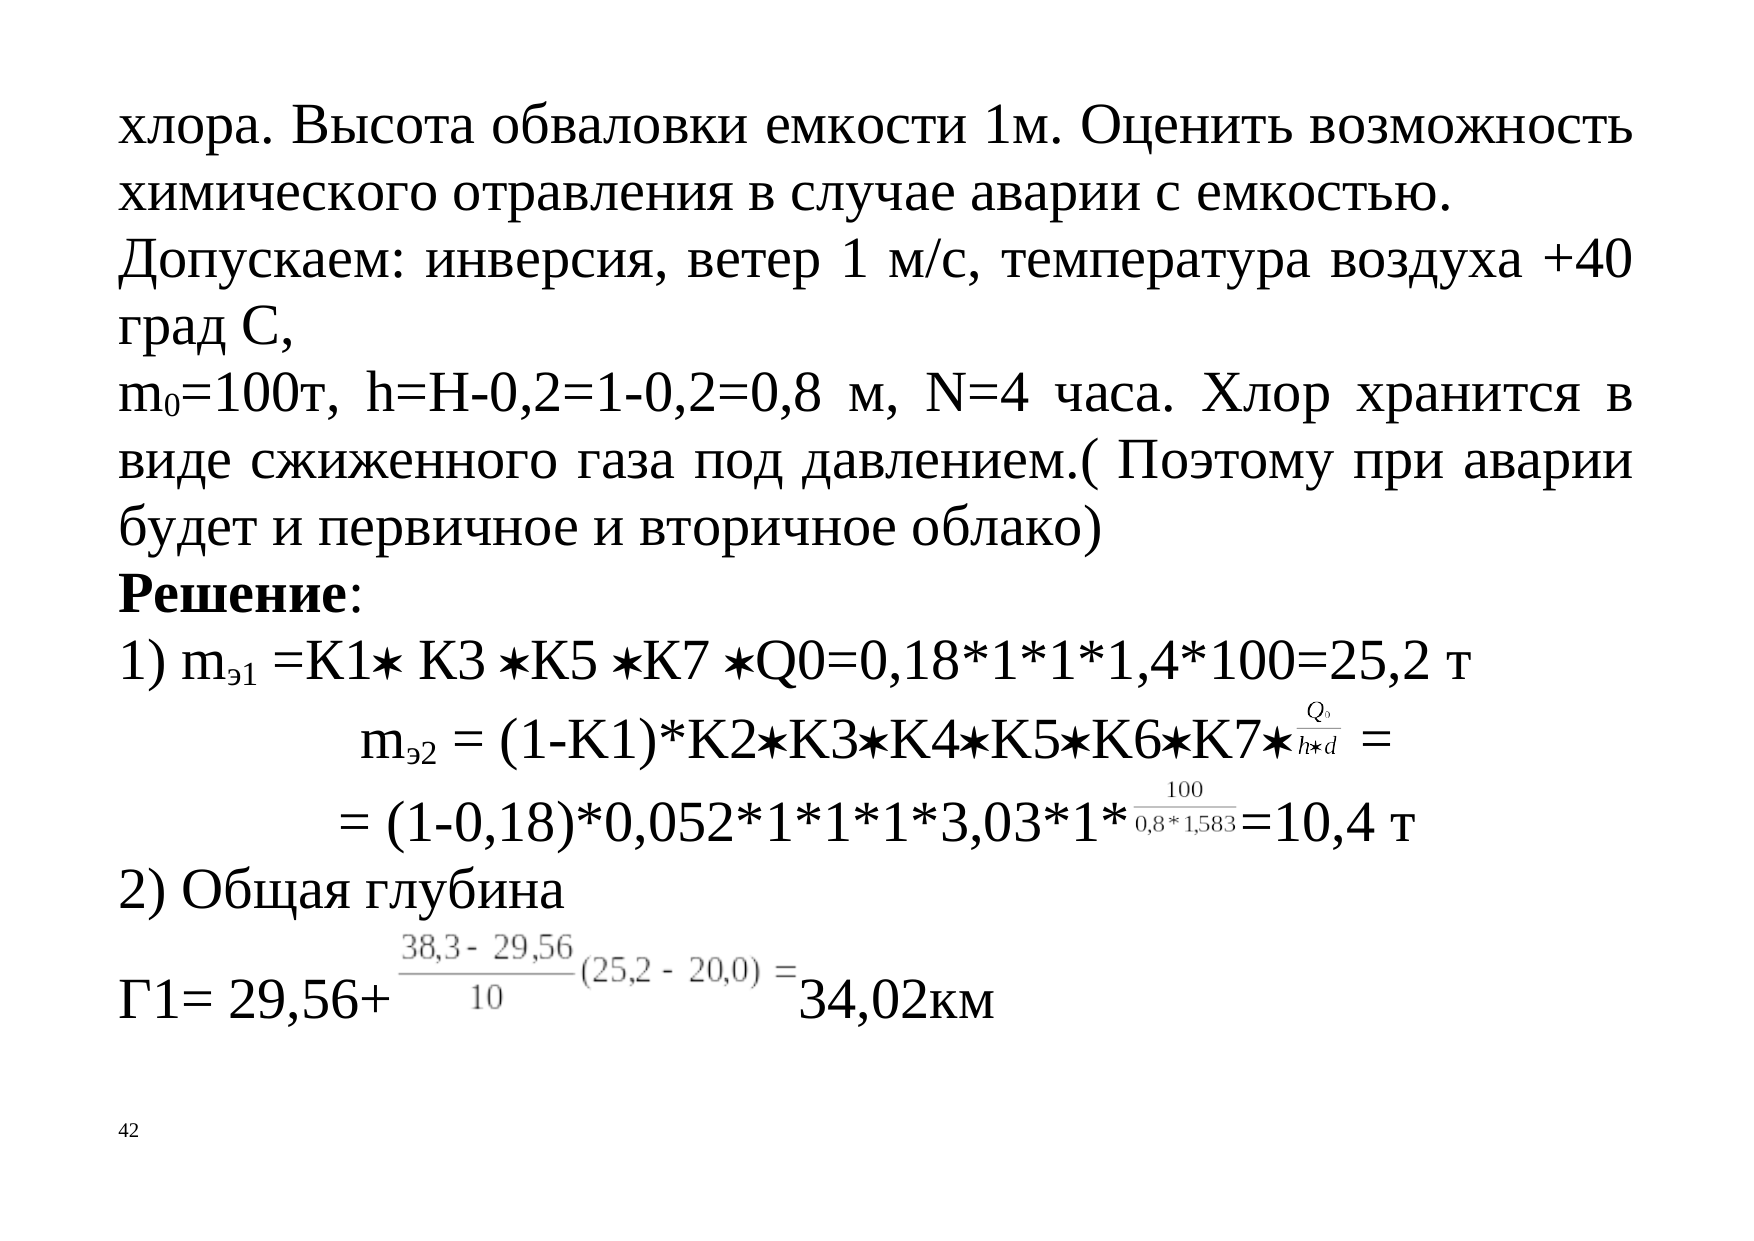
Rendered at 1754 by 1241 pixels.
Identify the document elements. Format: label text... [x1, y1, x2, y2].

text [118, 88, 1636, 223]
text m0=100т, h=H-0,2=1-0,2=0,8 м, N=4 часа. Хлор хранится в виде сжиженного газа под давлением.( Поэтому при аварии будет и первичное и вторичное облако) [118, 357, 1636, 558]
text 2) Общая глубина [118, 854, 1636, 922]
text mэ2 = (1-K1)*K2K3K4K5K6K7 = [118, 692, 1636, 771]
text Г1= 29,56+34,02км [118, 922, 1636, 1031]
text 1) mэ1 =К1 К3 К5 К7 Q0=0,18*1*1*1,4*100=25,2 т [118, 625, 1636, 692]
text Решение: [118, 558, 1636, 625]
text = (1-0,18)*0,052*1*1*1*3,03*1*=10,4 т [118, 771, 1636, 854]
text Допускаем: инверсия, ветер 1 м/с, температура воздуха +40 град С, [118, 223, 1636, 357]
